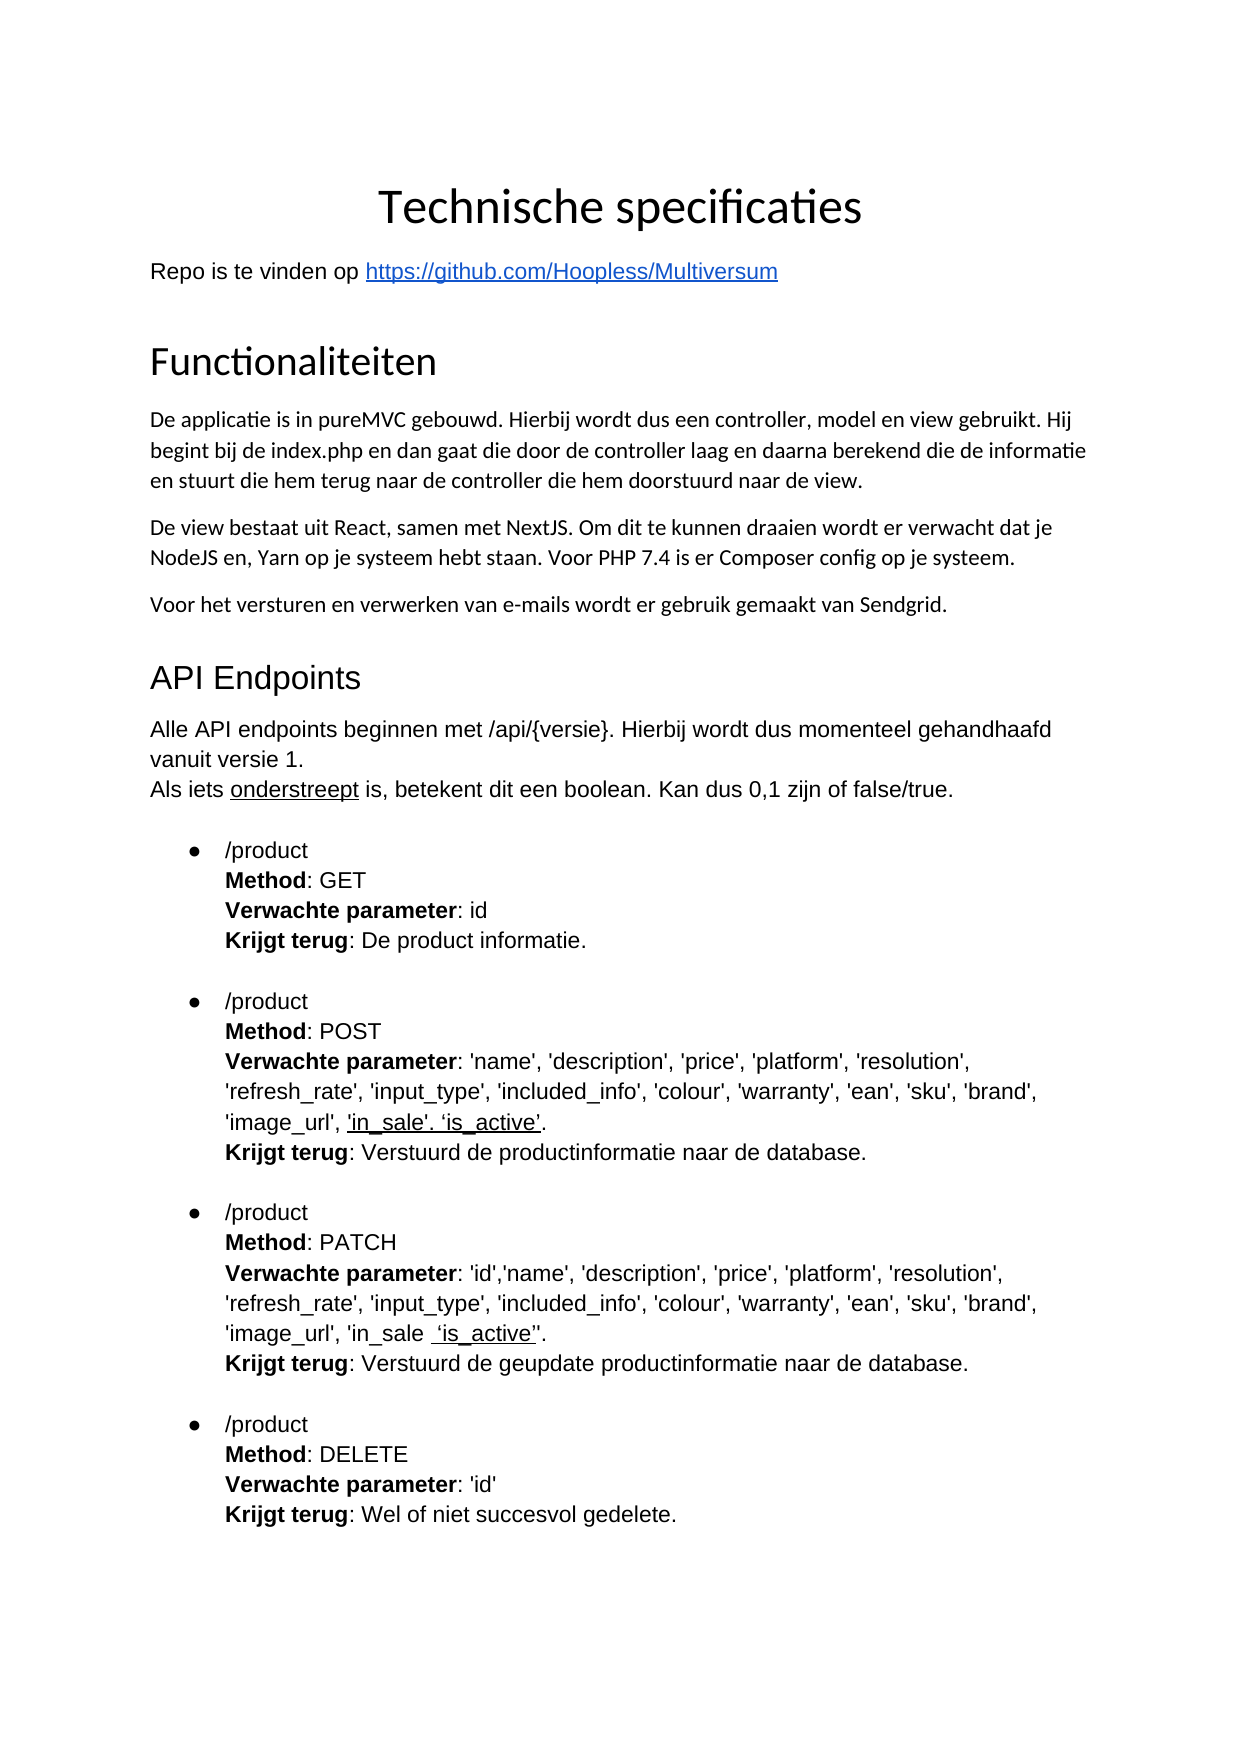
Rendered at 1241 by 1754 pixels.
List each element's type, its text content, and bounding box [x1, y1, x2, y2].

text Alle API endpoints beginnen met /api/{versie}. Hierbij wordt dus momenteel gehandhaafd vanuit versie 1. [150, 716, 1090, 772]
list /product Method: GET Verwachte parameter: id Krijgt terug: De product informatie. [187, 837, 1090, 984]
text Als iets onderstreept is, betekent dit een boolean. Kan dus 0,1 zijn of false/true. [150, 776, 1090, 803]
list /product Method: DELETE Verwachte parameter: 'id' Krijgt terug: Wel of niet succesvol gedelete. [187, 1411, 1090, 1558]
text Repo is te vinden op https://github.com/Hoopless/Multiversum [150, 258, 1090, 284]
text De view bestaat uit React, samen met NextJS. Om dit te kunnen draaien wordt er verwacht dat je NodeJS en, Yarn op je systeem hebt staan. Voor PHP 7.4 is er Composer config op je systeem. [150, 513, 1090, 571]
list /product Method: POST Verwachte parameter: 'name', 'description', 'price', 'platform', 'resolution', 'refresh_rate', 'input_type', 'included_info', 'colour', 'warranty', 'ean', 'sku', 'brand', 'image_url', 'in_sale'. ‘is_active’. Krijgt terug: Verstuurd de productinformatie naar de database. [187, 988, 1090, 1195]
subtitle Functionaliteiten [150, 335, 1090, 386]
text De applicatie is in pureMVC gebouwd. Hierbij wordt dus een controller, model en view gebruikt. Hij begint bij de index.php en dan gaat die door de controller laag en daarna berekend die de informatie en stuurt die hem terug naar de controller die hem doorstuurd naar de view. [150, 406, 1090, 494]
subtitle Technische specificaties [150, 175, 1090, 236]
text Voor het versturen en verwerken van e-mails wordt er gebruik gemaakt van Sendgrid. [150, 590, 1090, 618]
subtitle API Endpoints [150, 658, 1090, 696]
list /product Method: PATCH Verwachte parameter: 'id','name', 'description', 'price', 'platform', 'resolution', 'refresh_rate', 'input_type', 'included_info', 'colour', 'warranty', 'ean', 'sku', 'brand', 'image_url', 'in_sale ‘is_active’'. Krijgt terug: Verstuurd de geupdate productinformatie naar de database. [187, 1199, 1090, 1407]
